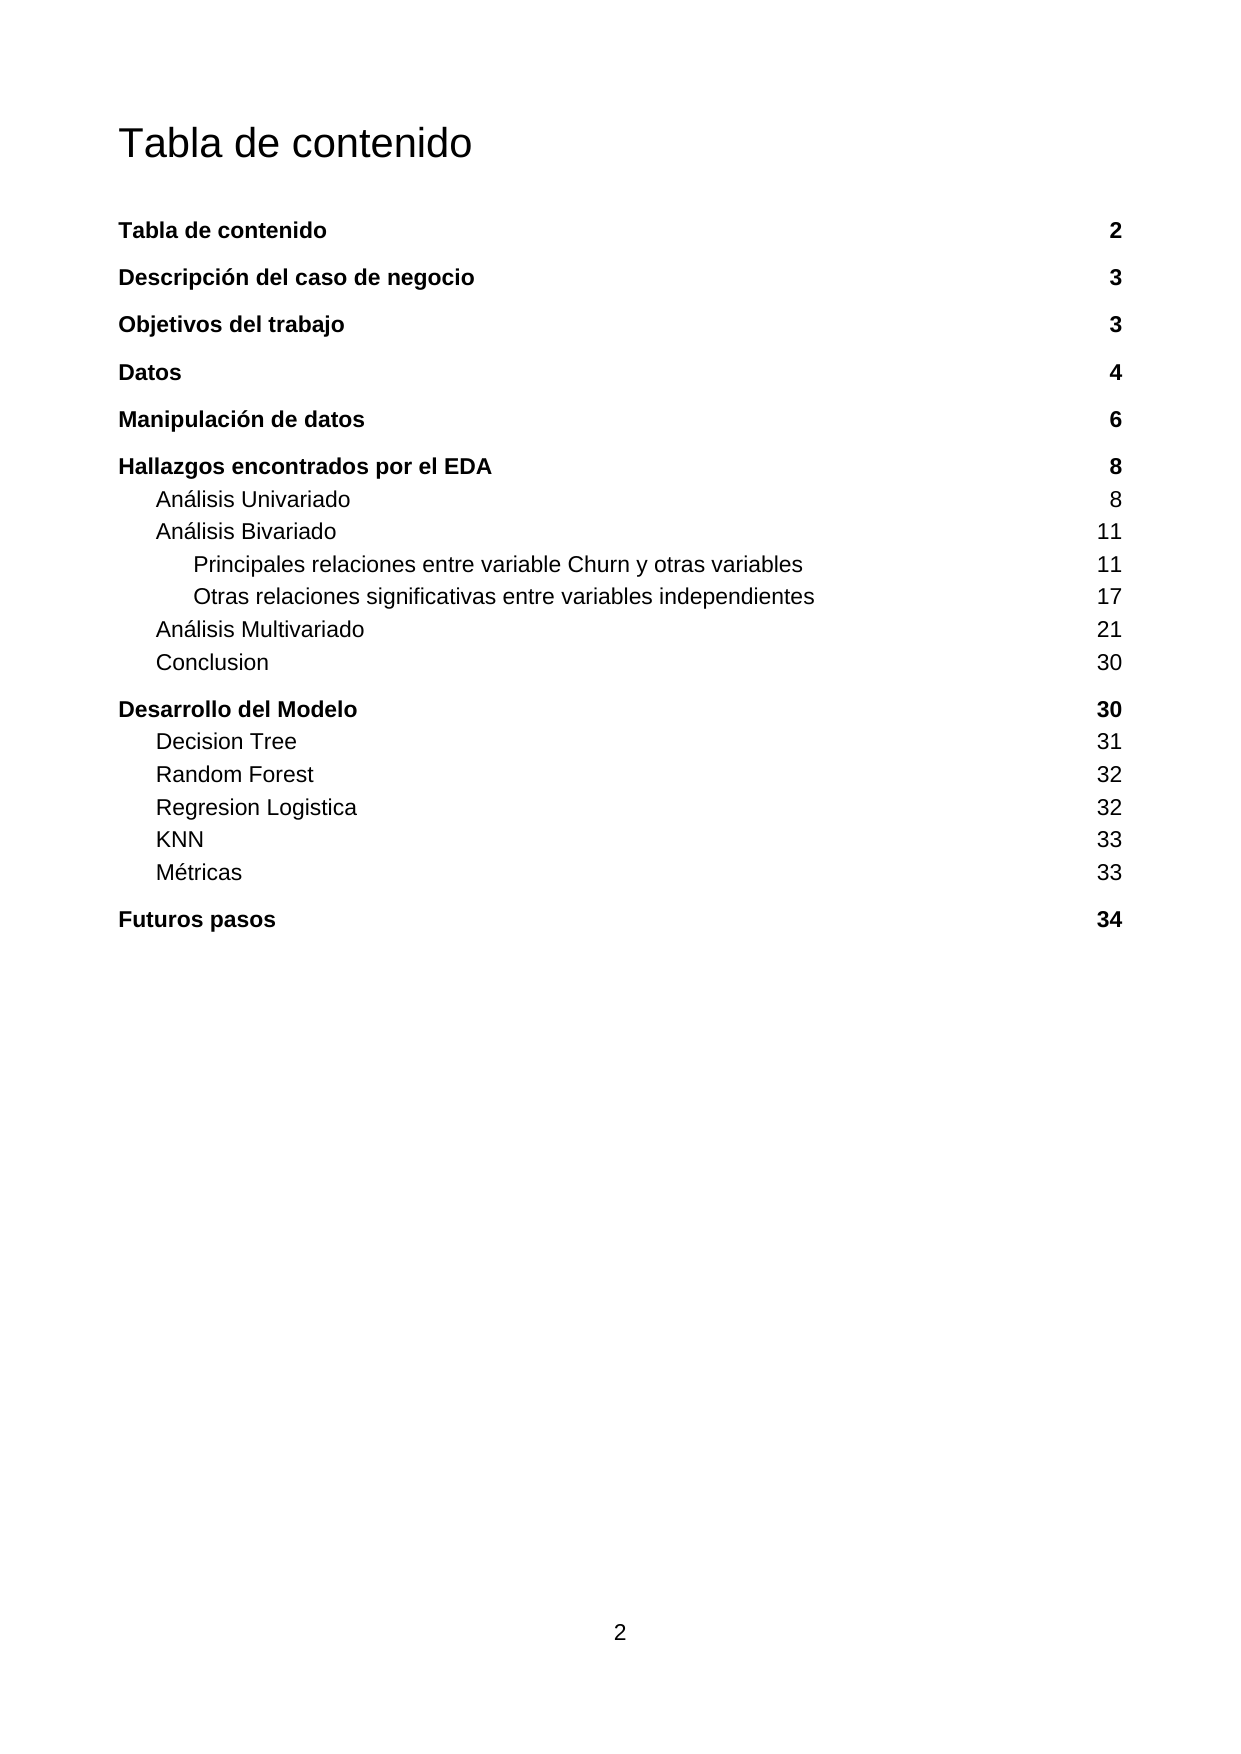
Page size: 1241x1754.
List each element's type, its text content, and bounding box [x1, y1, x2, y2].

subtitle Tabla de contenido [118, 118, 1122, 166]
